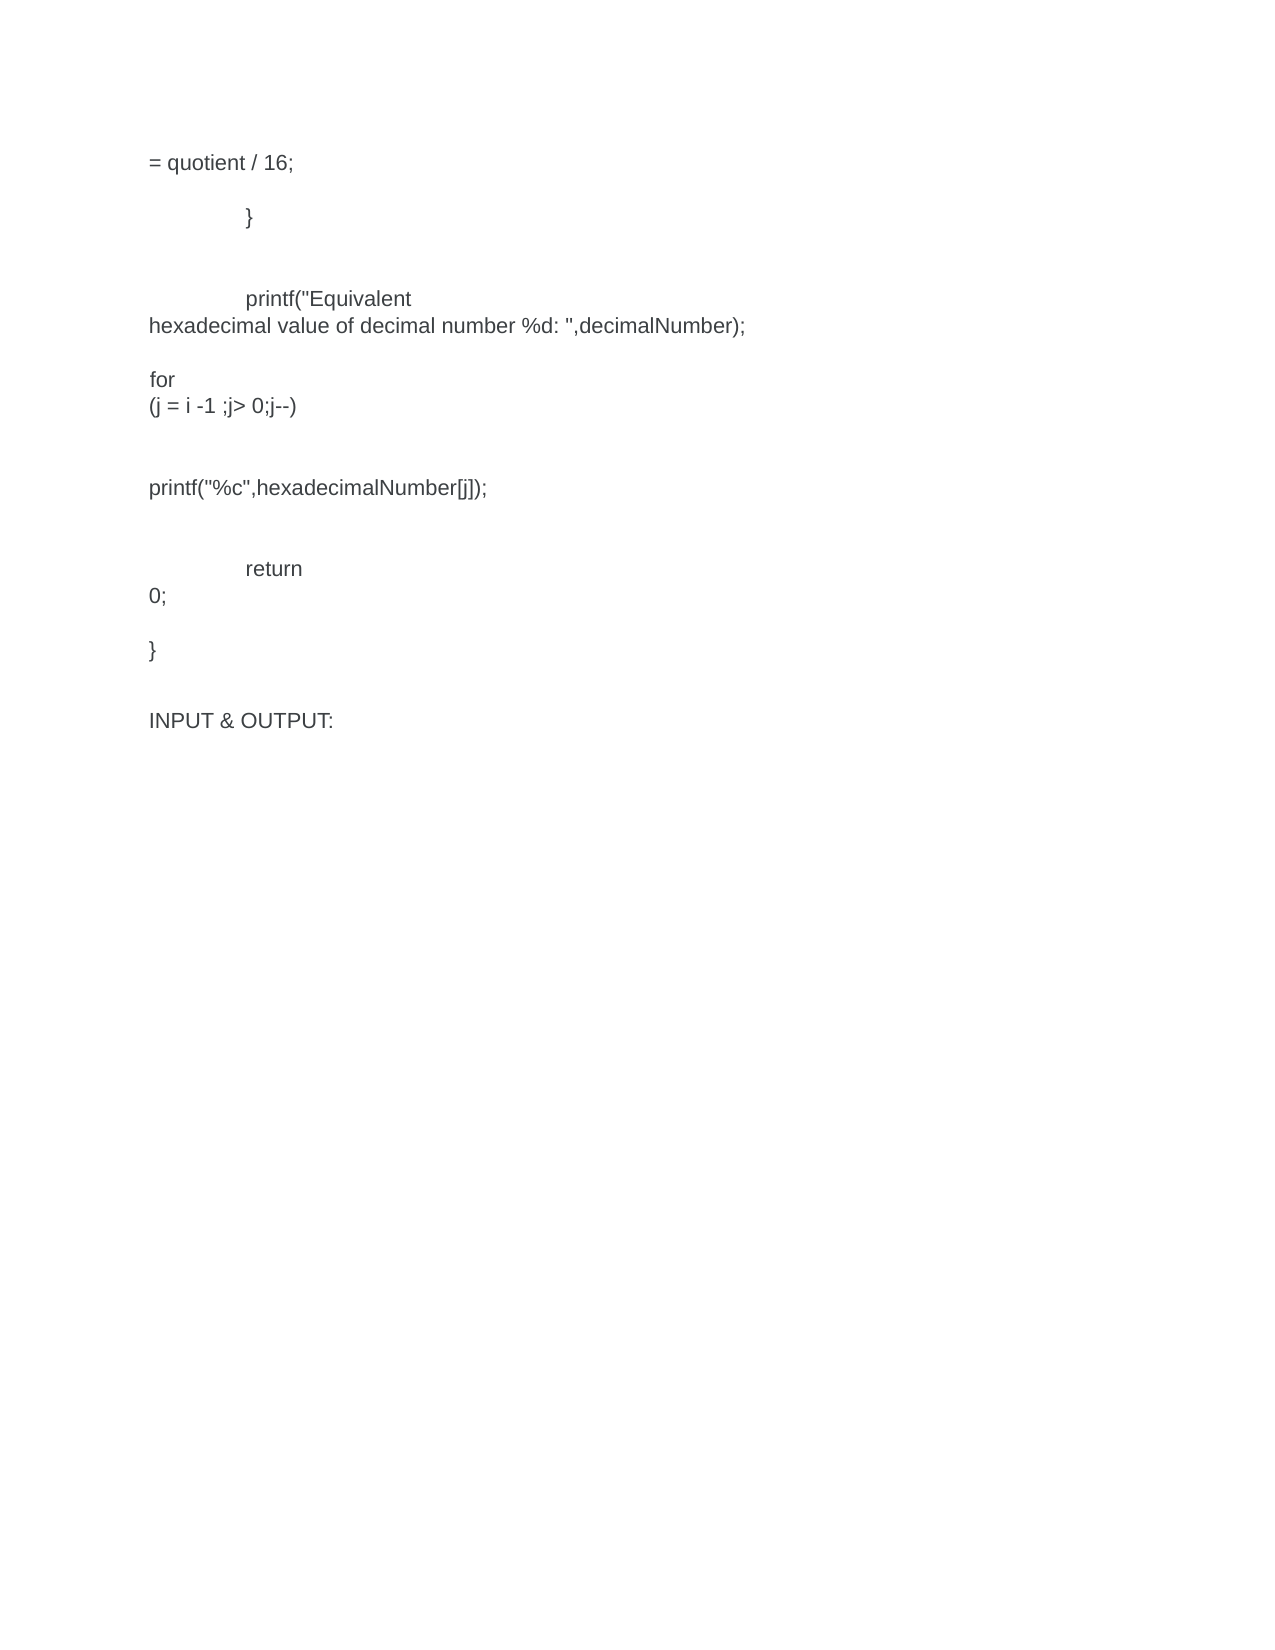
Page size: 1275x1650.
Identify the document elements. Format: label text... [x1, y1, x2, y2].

text = quotient / 16; [148, 150, 858, 175]
text 0; [148, 583, 858, 608]
text printf("%c",hexadecimalNumber[j]); [148, 475, 858, 500]
text (j = i -1 ;j> 0;j--) [148, 393, 858, 419]
text } [148, 637, 858, 662]
text return [148, 556, 858, 581]
text printf("Equivalent [148, 286, 858, 311]
text INPUT & OUTPUT: [148, 708, 858, 733]
text for [148, 339, 278, 392]
text } [148, 204, 858, 229]
text hexadecimal value of decimal number %d: ",decimalNumber); [148, 313, 858, 338]
